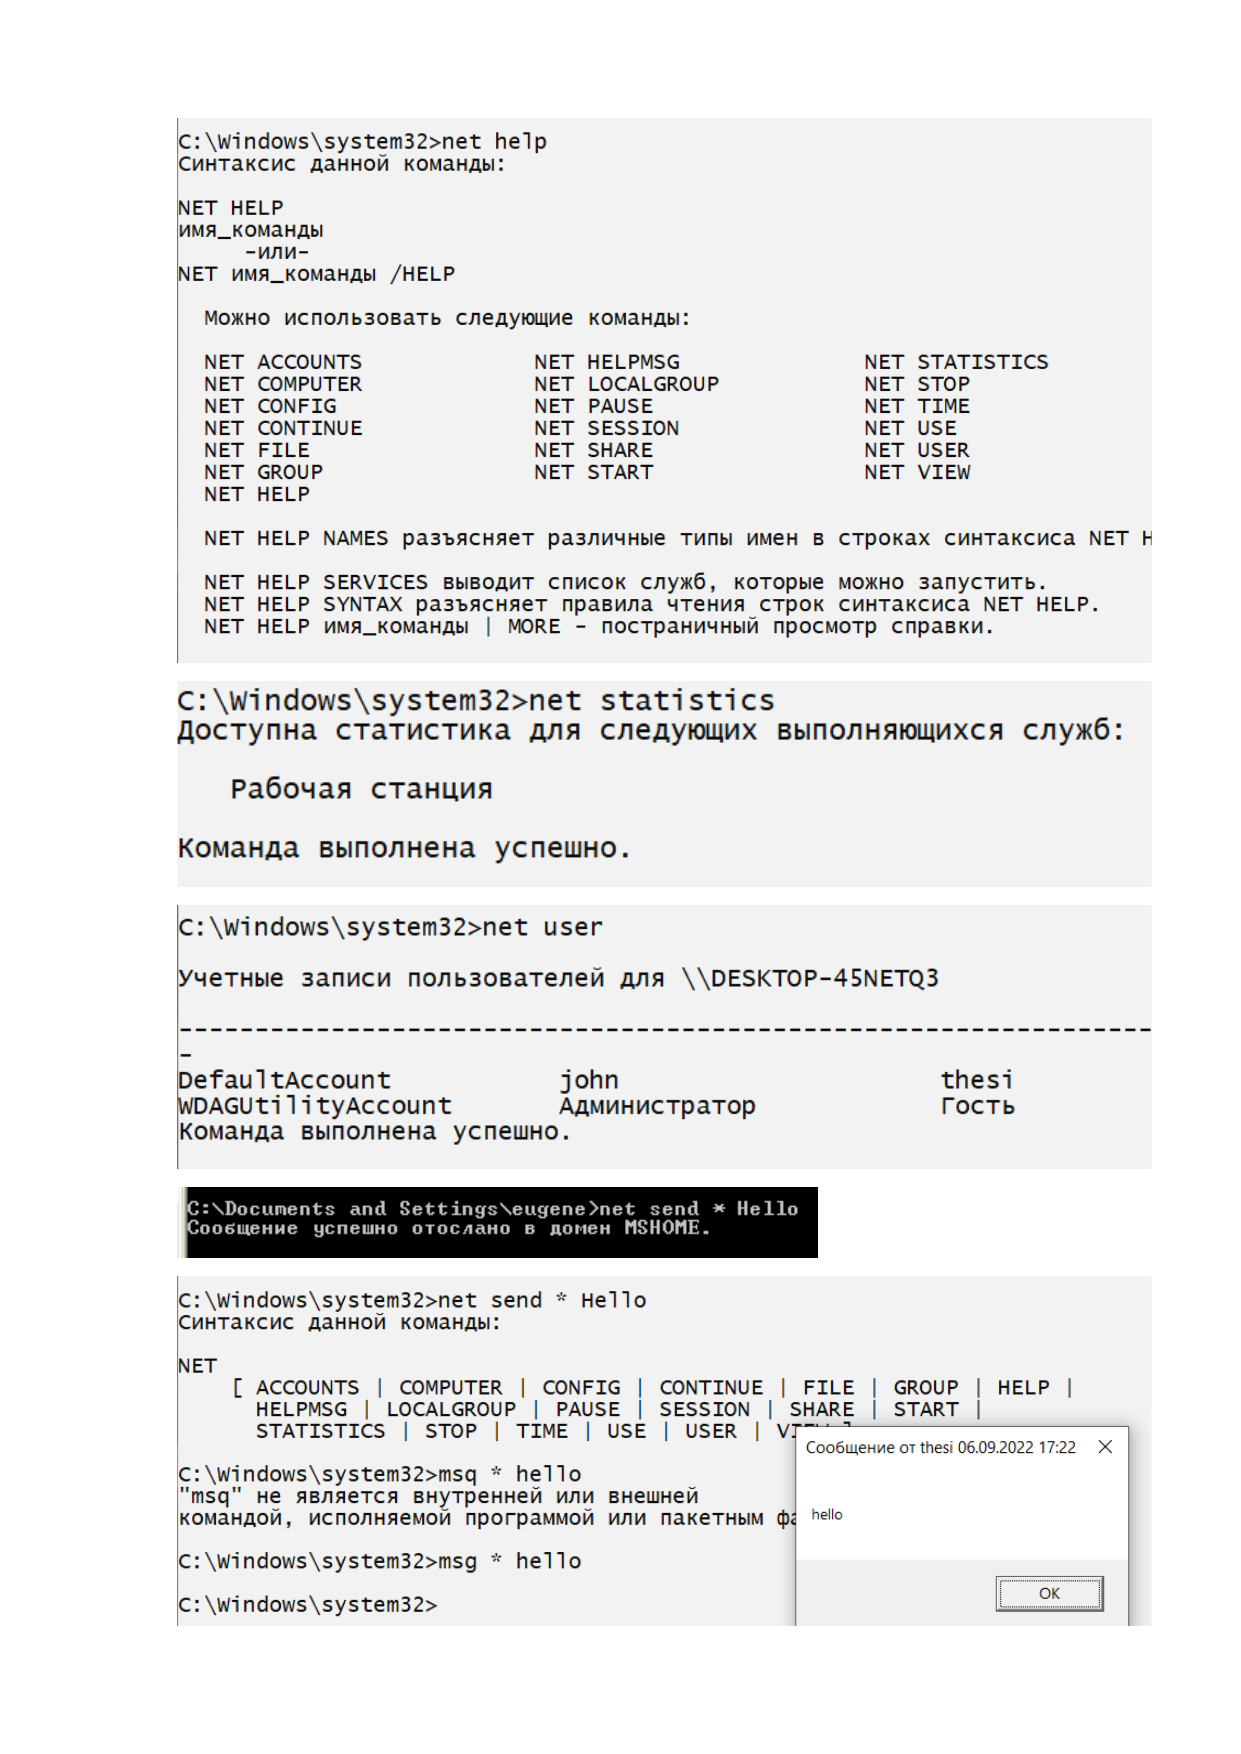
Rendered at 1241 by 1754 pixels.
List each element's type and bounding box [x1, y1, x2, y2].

picture [177, 1276, 1152, 1626]
picture [177, 118, 1152, 663]
picture [177, 1187, 818, 1258]
picture [177, 681, 1152, 887]
picture [177, 905, 1152, 1169]
